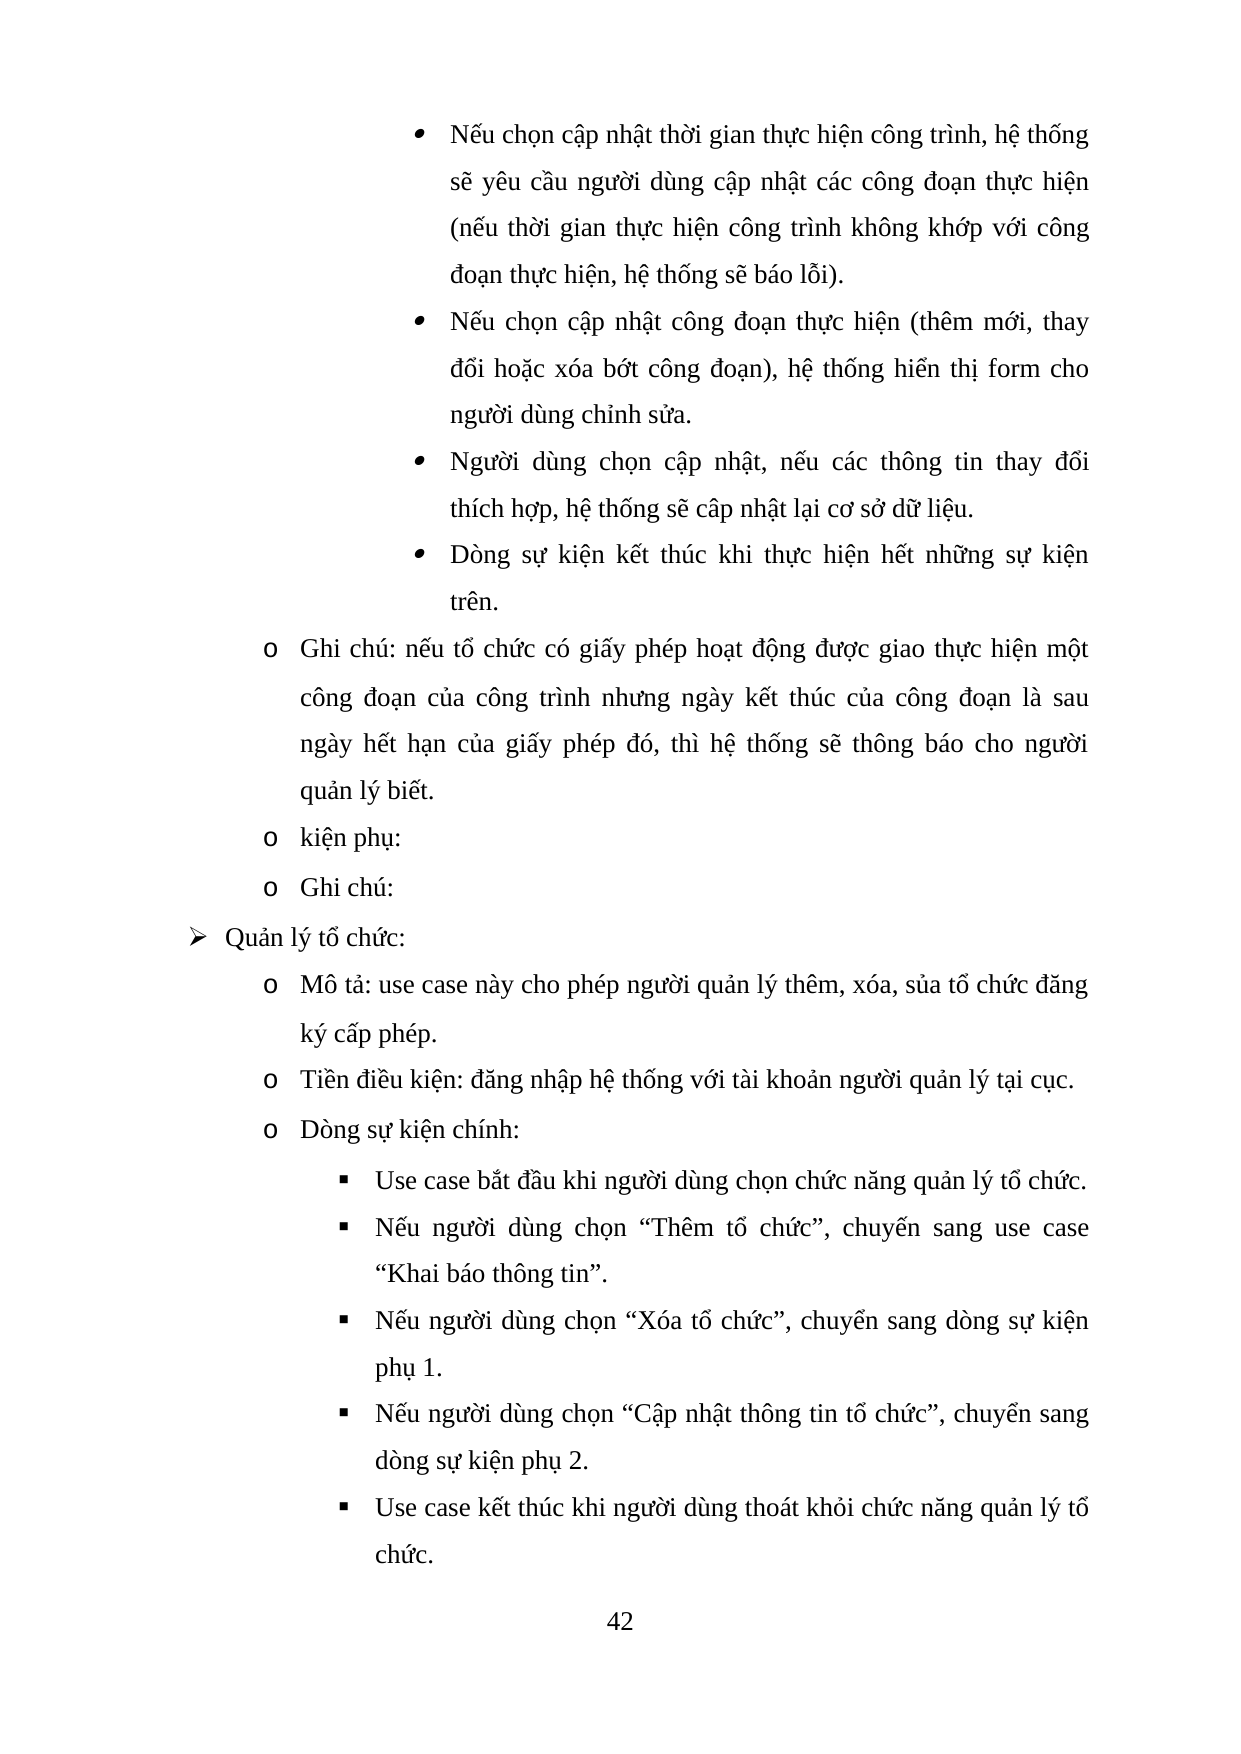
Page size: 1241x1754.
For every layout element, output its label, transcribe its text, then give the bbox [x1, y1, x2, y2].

list Tiền điều kiện: đăng nhập hệ thống với tài khoản người quản lý tại cục. [262, 1063, 1090, 1097]
list Nếu người dùng chọn “Cập nhật thông tin tổ chức”, chuyển sang dòng sự kiện phụ 2. [337, 1397, 1090, 1475]
list Nếu chọn cập nhật thời gian thực hiện công trình, hệ thống sẽ yêu cầu người dùng cập nhật các công đoạn thực hiện (nếu thời gian thực hiện công trình không khớp với công đoạn thực hiện, hệ thống sẽ báo lỗi). [412, 118, 1090, 289]
list Dòng sự kiện kết thúc khi thực hiện hết những sự kiện trên. [412, 538, 1090, 616]
list Nếu người dùng chọn “Xóa tổ chức”, chuyển sang dòng sự kiện phụ 1. [337, 1304, 1090, 1382]
list Ghi chú: [262, 871, 1090, 904]
list Mô tả: use case này cho phép người quản lý thêm, xóa, sủa tổ chức đăng ký cấp phép. [262, 968, 1090, 1048]
list Use case bắt đầu khi người dùng chọn chức năng quản lý tổ chức. [337, 1164, 1090, 1195]
list Nếu người dùng chọn “Thêm tổ chức”, chuyến sang use case “Khai báo thông tin”. [337, 1211, 1090, 1288]
list Nếu chọn cập nhật công đoạn thực hiện (thêm mới, thay đổi hoặc xóa bớt công đoạn), hệ thống hiển thị form cho người dùng chỉnh sửa. [412, 305, 1090, 429]
list Quản lý tổ chức: [187, 921, 1090, 952]
list Dòng sự kiện chính: [262, 1114, 1090, 1147]
list Use case kết thúc khi người dùng thoát khỏi chức năng quản lý tổ chức. [337, 1491, 1090, 1569]
list kiện phụ: [262, 821, 1090, 854]
list Người dùng chọn cập nhật, nếu các thông tin thay đổi thích hợp, hệ thống sẽ câp nhật lại cơ sở dữ liệu. [412, 445, 1090, 523]
list Ghi chú: nếu tổ chức có giấy phép hoạt động được giao thực hiện một công đoạn của công trình nhưng ngày kết thúc của công đoạn là sau ngày hết hạn của giấy phép đó, thì hệ thống sẽ thông báo cho người quản lý biết. [262, 632, 1090, 805]
